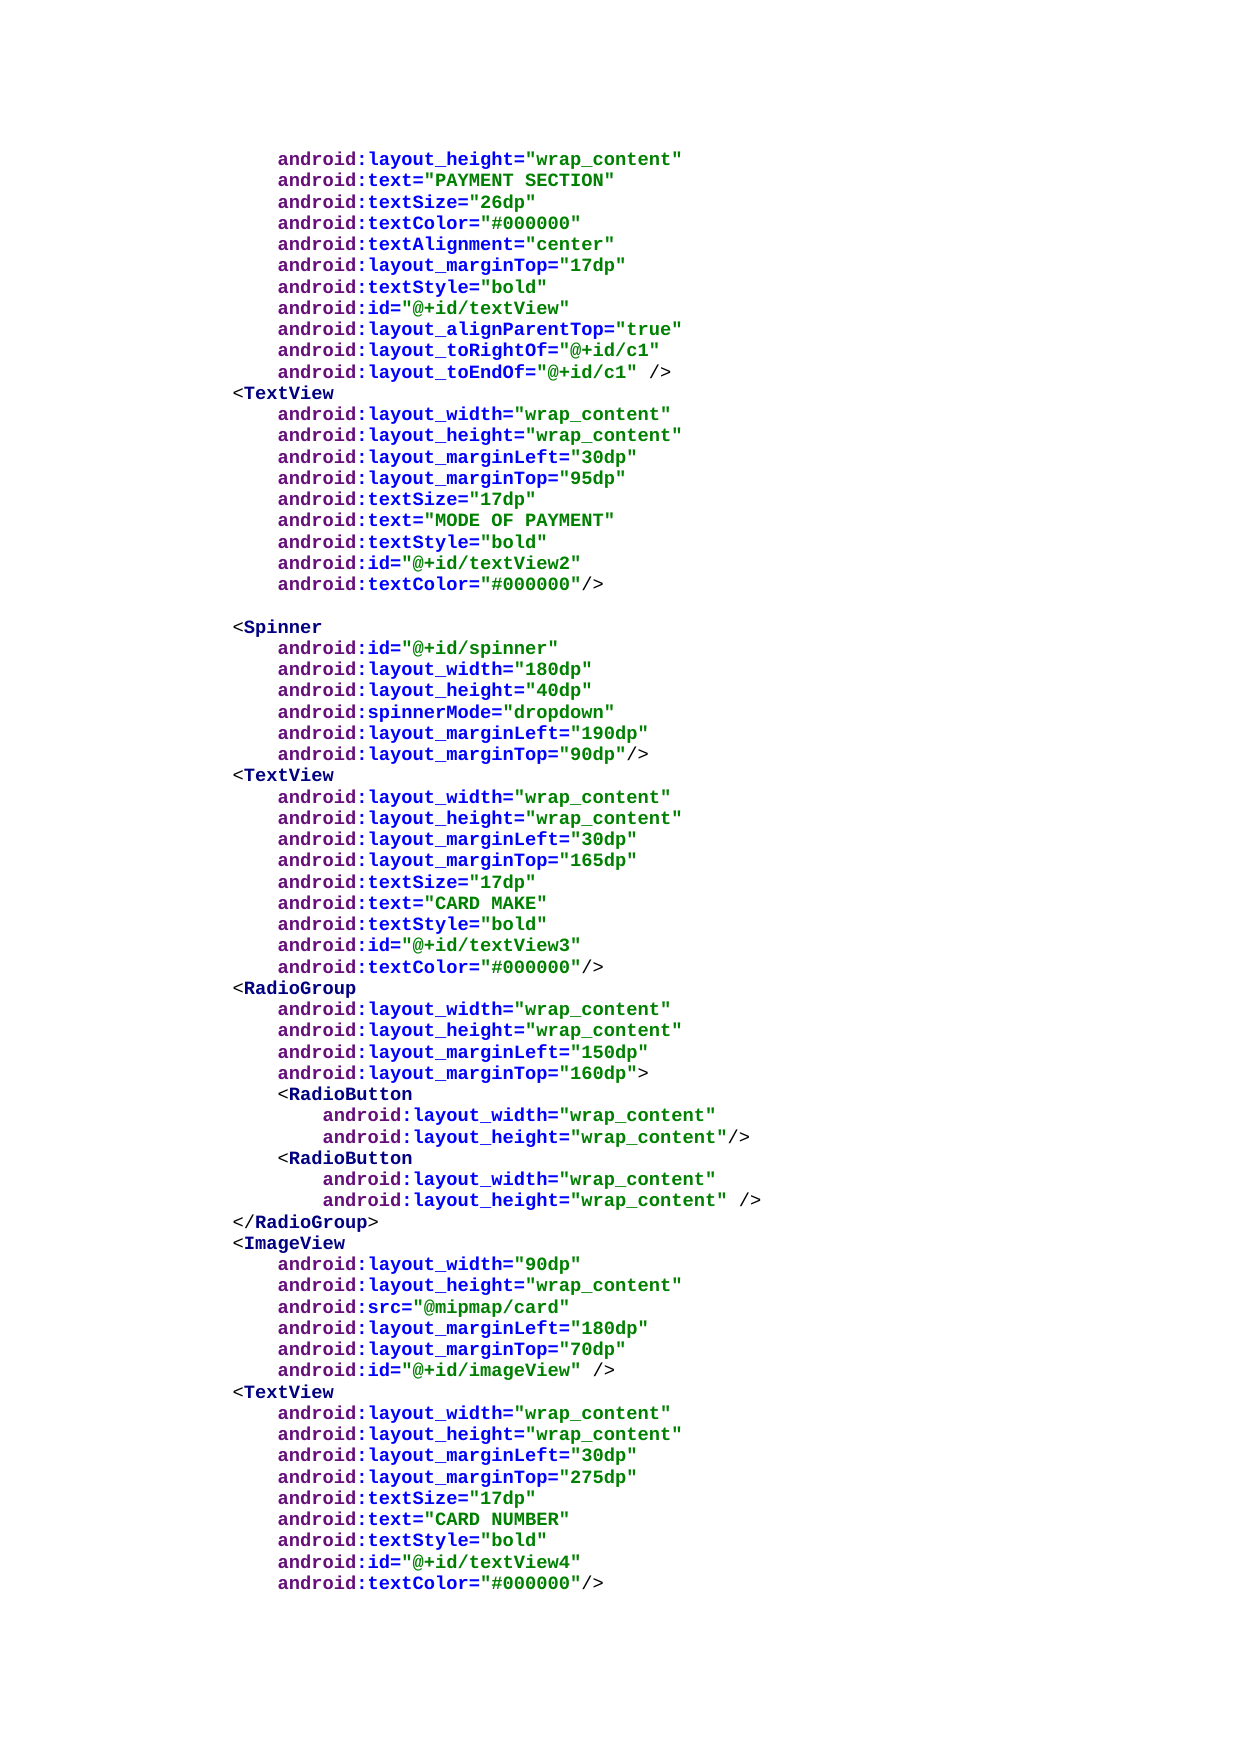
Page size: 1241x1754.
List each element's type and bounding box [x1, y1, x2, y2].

text [187, 150, 1053, 1595]
